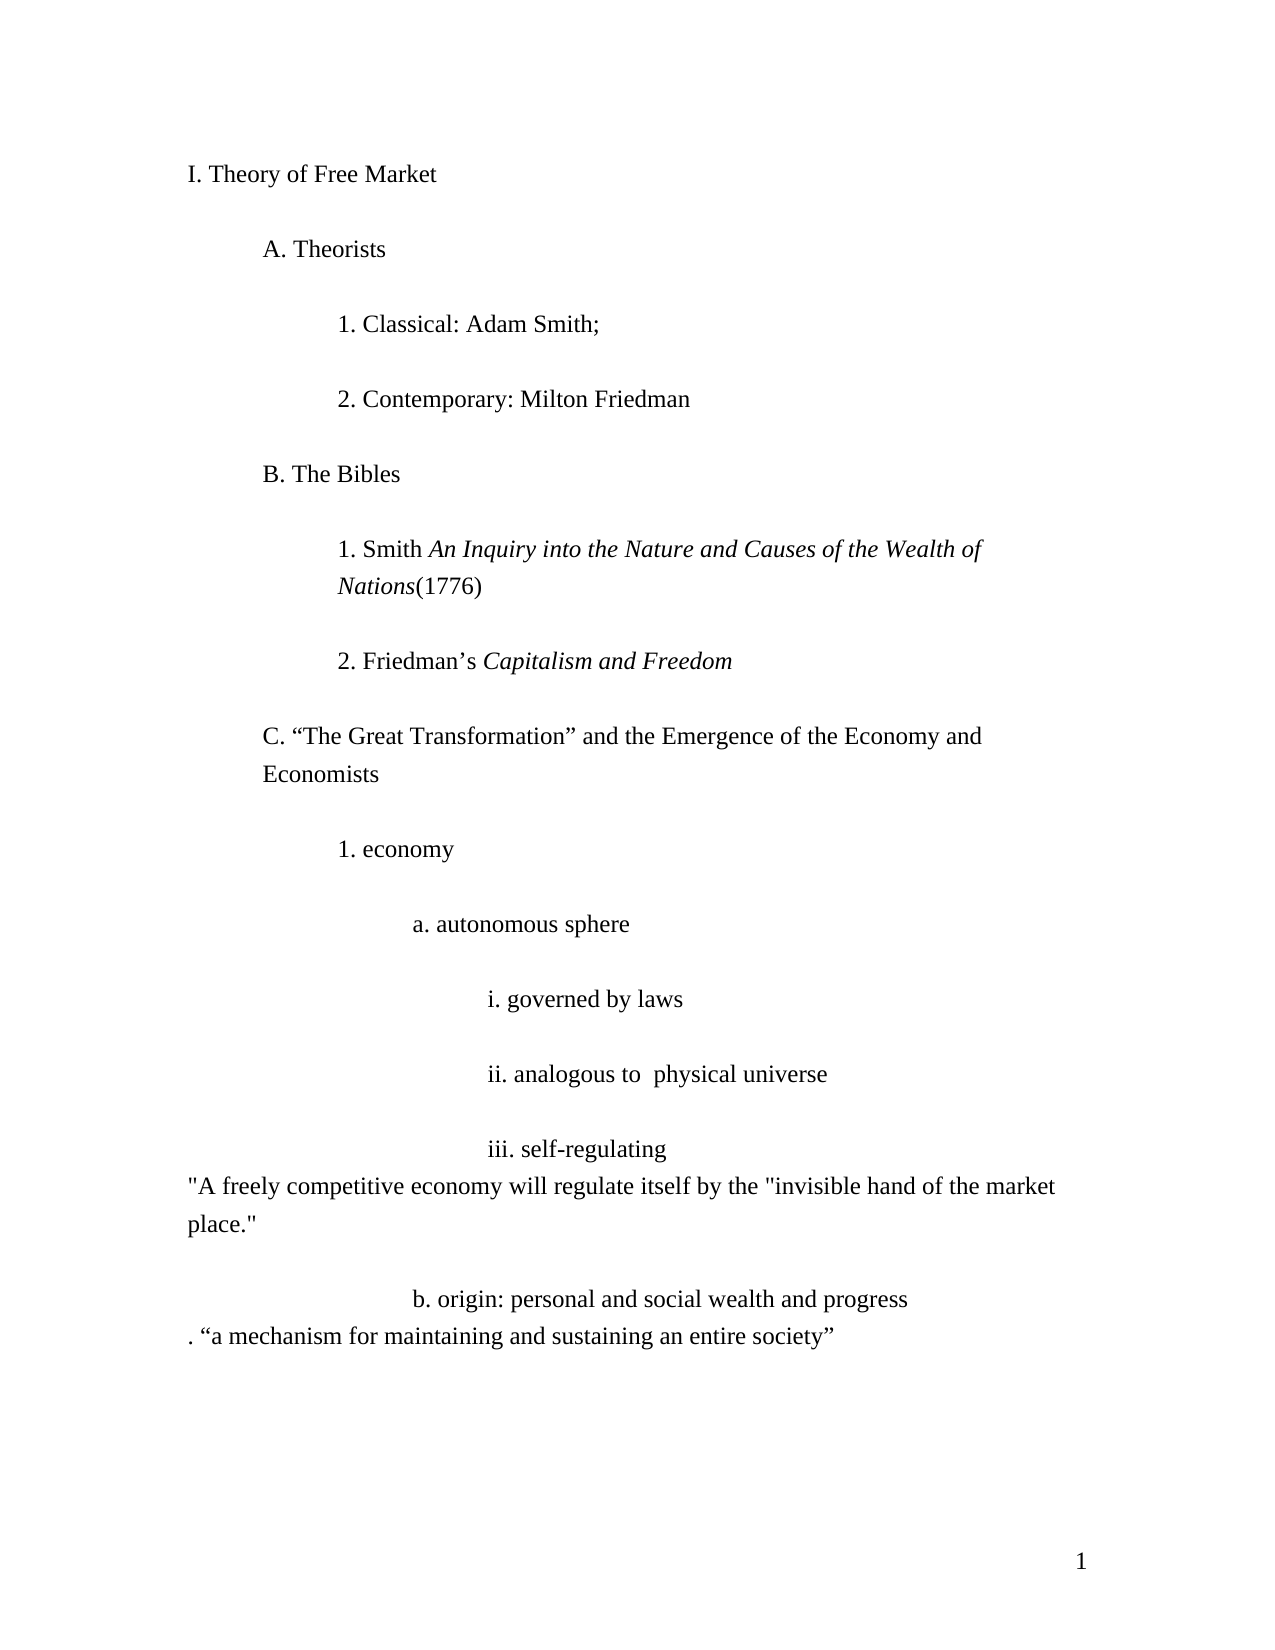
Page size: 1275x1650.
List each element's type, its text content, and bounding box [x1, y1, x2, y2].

text a. autonomous sphere [187, 900, 1087, 937]
text ii. analogous to physical universe [187, 1050, 1087, 1087]
text 2. Friedman’s Capitalism and Freedom [337, 637, 1087, 675]
text b. origin: personal and social wealth and progress [337, 1275, 1087, 1312]
text 1. economy [187, 825, 1087, 862]
text 1. Classical: Adam Smith; [262, 300, 1087, 337]
text C. “The Great Transformation” and the Emergence of the Economy and Economists [262, 712, 1087, 787]
text iii. self-regulating [187, 1125, 1087, 1162]
text "A freely competitive economy will regulate itself by the "invisible hand of the market place." [187, 1162, 1087, 1237]
text 1. Smith An Inquiry into the Nature and Causes of the Wealth of Nations(1776) [337, 525, 1087, 600]
text B. The Bibles [262, 450, 1087, 487]
text . “a mechanism for maintaining and sustaining an entire society” [187, 1312, 1087, 1350]
text i. governed by laws [187, 975, 1087, 1012]
text 2. Contemporary: Milton Friedman [262, 375, 1087, 412]
text I. Theory of Free Market [187, 150, 1087, 187]
text A. Theorists [187, 225, 1087, 262]
